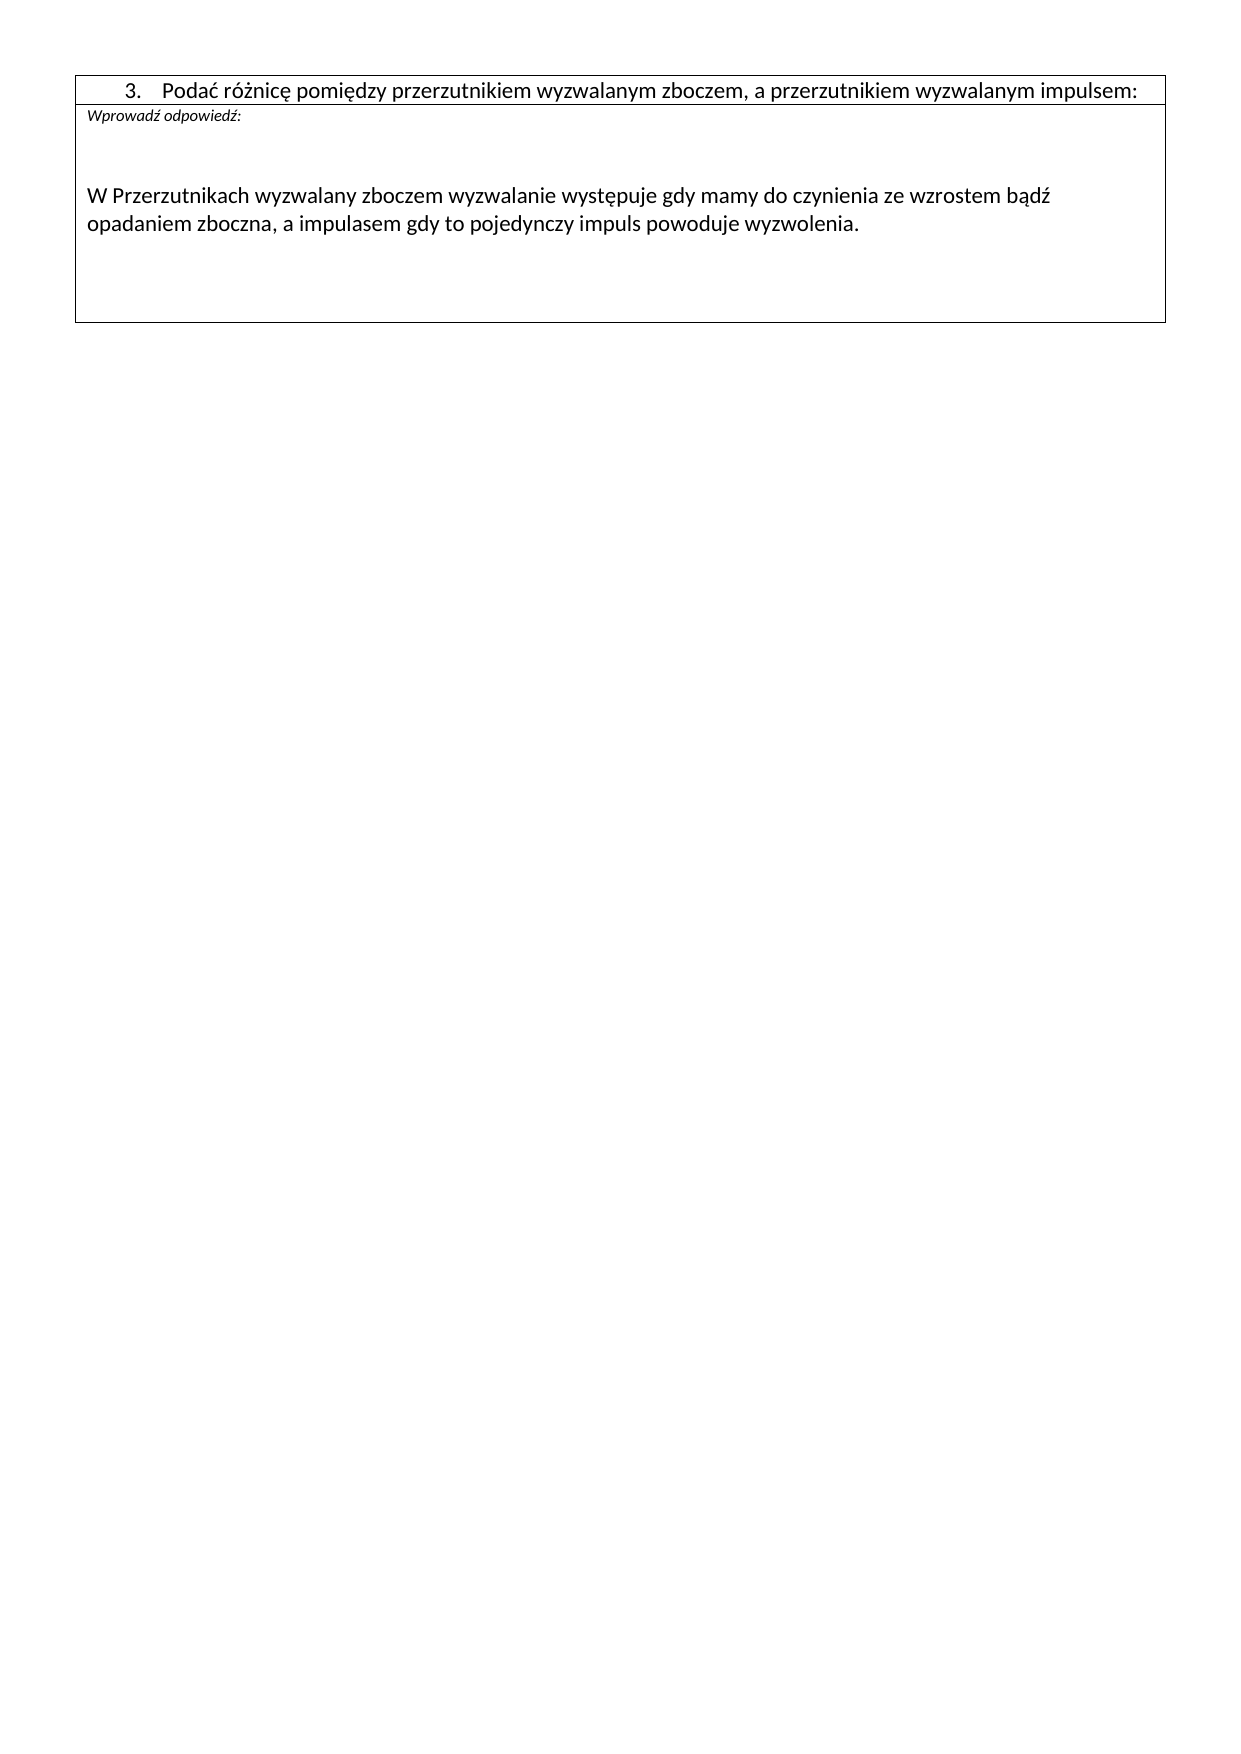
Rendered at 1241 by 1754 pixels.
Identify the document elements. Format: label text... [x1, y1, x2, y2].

table_cell Podać różnicę pomiędzy przerzutnikiem wyzwalanym zboczem, a przerzutnikiem wyzwalanym impulsem: [76, 76, 1165, 104]
table_cell Wprowadź odpowiedź: W Przerzutnikach wyzwalany zboczem wyzwalanie występuje gdy mamy do czynienia ze wzrostem bądź opadaniem zboczna, a impulasem gdy to pojedynczy impuls powoduje wyzwolenia. [76, 105, 1165, 322]
